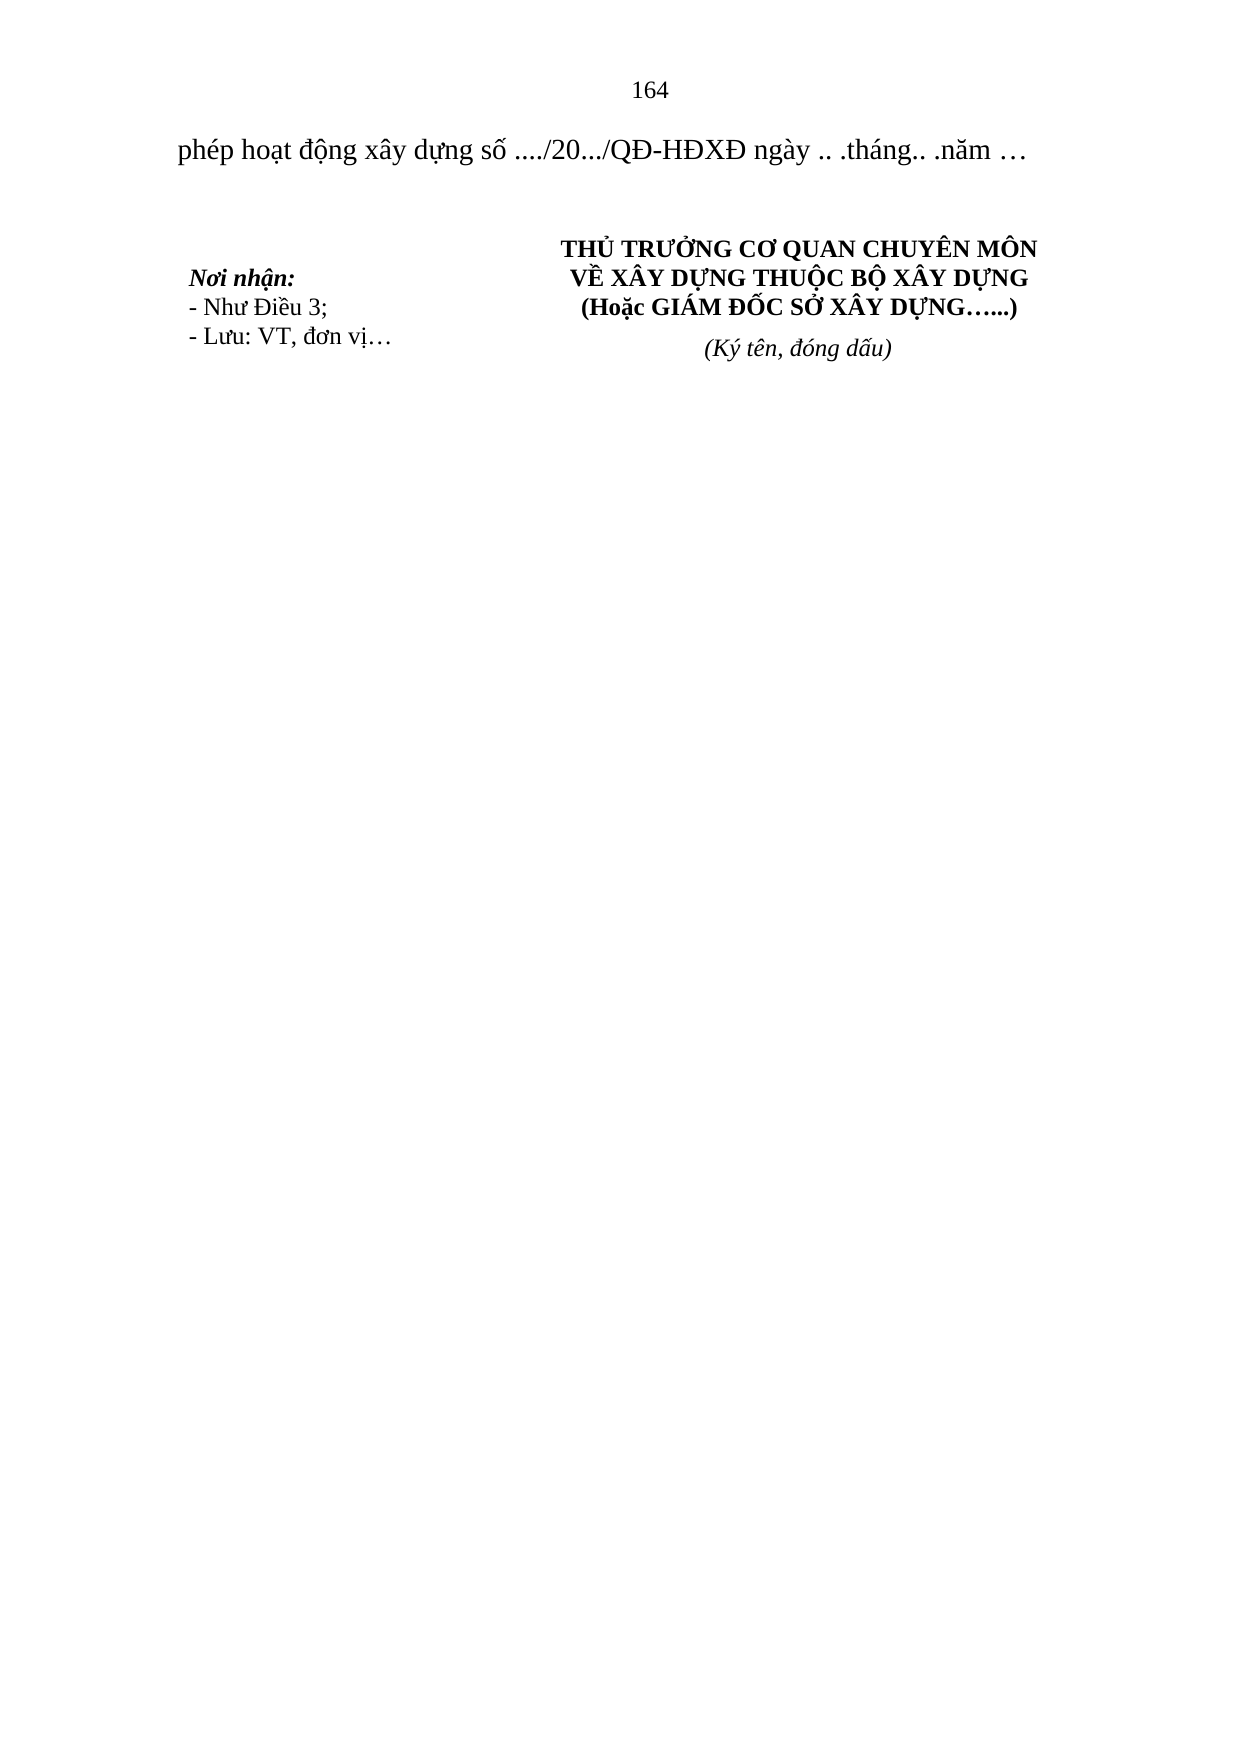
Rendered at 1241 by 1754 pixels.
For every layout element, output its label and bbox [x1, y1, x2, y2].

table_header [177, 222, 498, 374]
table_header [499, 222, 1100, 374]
text [177, 132, 1122, 166]
